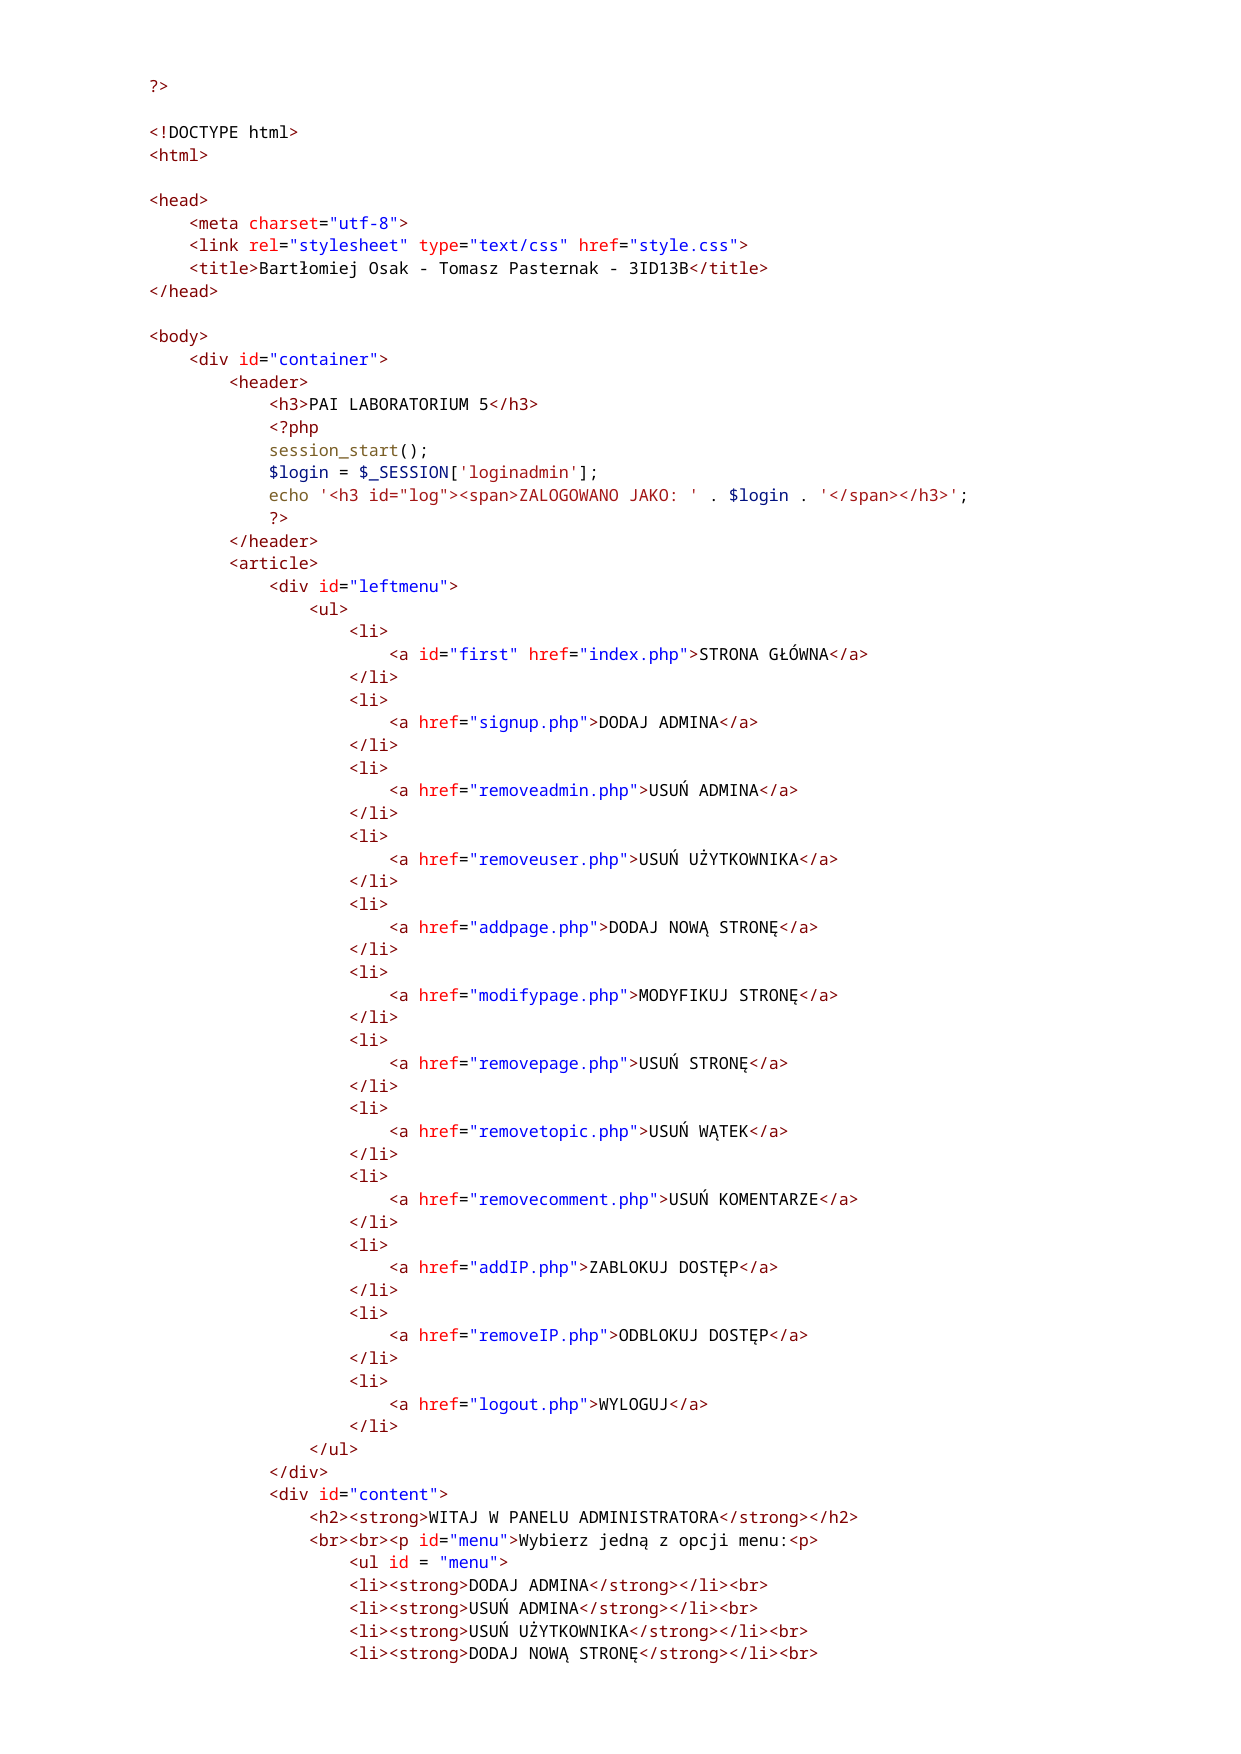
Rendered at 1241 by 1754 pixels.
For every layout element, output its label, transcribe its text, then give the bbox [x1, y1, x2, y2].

text <html> [149, 143, 1165, 166]
text </ul> [149, 1437, 1165, 1460]
text <li> [149, 961, 1165, 983]
text <br><br><p id="menu">Wybierz jedną z opcji menu:<p> [149, 1528, 1165, 1551]
text </li> [149, 733, 1165, 756]
text <a href="addIP.php">ZABLOKUJ DOSTĘP</a> [149, 1256, 1165, 1278]
text </li> [149, 1415, 1165, 1437]
text <ul id = "menu"> [149, 1551, 1165, 1574]
text <a href="removecomment.php">USUŃ KOMENTARZE</a> [149, 1188, 1165, 1210]
text ?> [149, 506, 1165, 529]
text <a href="removeadmin.php">USUŃ ADMINA</a> [149, 779, 1165, 802]
text <li> [149, 620, 1165, 643]
text <a href="removeIP.php">ODBLOKUJ DOSTĘP</a> [149, 1324, 1165, 1347]
text <li> [149, 1029, 1165, 1051]
text <head> [149, 188, 1165, 211]
text <meta charset="utf-8"> [149, 211, 1165, 234]
text echo '<h3 id="log"><span>ZALOGOWANO JAKO: ' . $login . '</span></h3>'; [149, 484, 1165, 506]
text <div id="leftmenu"> [149, 574, 1165, 597]
text </li> [149, 665, 1165, 688]
text <li> [149, 688, 1165, 711]
text </li> [149, 1347, 1165, 1369]
text $login = $_SESSION['loginadmin']; [149, 461, 1165, 484]
text <a id="first" href="index.php">STRONA GŁÓWNA</a> [149, 643, 1165, 665]
text </li> [149, 1142, 1165, 1165]
text ?> [149, 75, 1165, 98]
text <li><strong>USUŃ ADMINA</strong></li><br> [149, 1596, 1165, 1619]
text <body> [149, 325, 1165, 347]
text </li> [149, 1210, 1165, 1233]
text <header> [149, 370, 1165, 393]
text <li> [149, 892, 1165, 915]
text </li> [149, 870, 1165, 892]
text </li> [149, 1074, 1165, 1097]
text <div id="content"> [149, 1483, 1165, 1506]
text </head> [149, 279, 1165, 302]
text <a href="signup.php">DODAJ ADMINA</a> [149, 711, 1165, 733]
text <a href="logout.php">WYLOGUJ</a> [149, 1392, 1165, 1415]
text <?php [149, 416, 1165, 438]
text <article> [149, 552, 1165, 574]
text <li> [149, 824, 1165, 847]
text <title>Bartłomiej Osak - Tomasz Pasternak - 3ID13B</title> [149, 257, 1165, 279]
text <a href="removepage.php">USUŃ STRONĘ</a> [149, 1051, 1165, 1074]
text </li> [149, 938, 1165, 961]
text </li> [149, 802, 1165, 824]
text <a href="removetopic.php">USUŃ WĄTEK</a> [149, 1119, 1165, 1142]
text <a href="modifypage.php">MODYFIKUJ STRONĘ</a> [149, 983, 1165, 1006]
text <link rel="stylesheet" type="text/css" href="style.css"> [149, 234, 1165, 257]
text session_start(); [149, 438, 1165, 461]
text <a href="addpage.php">DODAJ NOWĄ STRONĘ</a> [149, 915, 1165, 938]
text <li> [149, 1165, 1165, 1188]
text <a href="removeuser.php">USUŃ UŻYTKOWNIKA</a> [149, 847, 1165, 870]
text <li><strong>USUŃ UŻYTKOWNIKA</strong></li><br> [149, 1619, 1165, 1642]
text </header> [149, 529, 1165, 552]
text <h3>PAI LABORATORIUM 5</h3> [149, 393, 1165, 416]
text </li> [149, 1278, 1165, 1301]
text <h2><strong>WITAJ W PANELU ADMINISTRATORA</strong></h2> [149, 1506, 1165, 1528]
text <div id="container"> [149, 347, 1165, 370]
text </div> [149, 1460, 1165, 1483]
text <li> [149, 1369, 1165, 1392]
text <li> [149, 1233, 1165, 1256]
text <li> [149, 1097, 1165, 1119]
text </li> [149, 1006, 1165, 1029]
text <li><strong>DODAJ ADMINA</strong></li><br> [149, 1574, 1165, 1596]
text <!DOCTYPE html> [149, 120, 1165, 143]
text <li> [149, 756, 1165, 779]
text <ul> [149, 597, 1165, 620]
text <li> [149, 1301, 1165, 1324]
text <li><strong>DODAJ NOWĄ STRONĘ</strong></li><br> [149, 1642, 1165, 1664]
